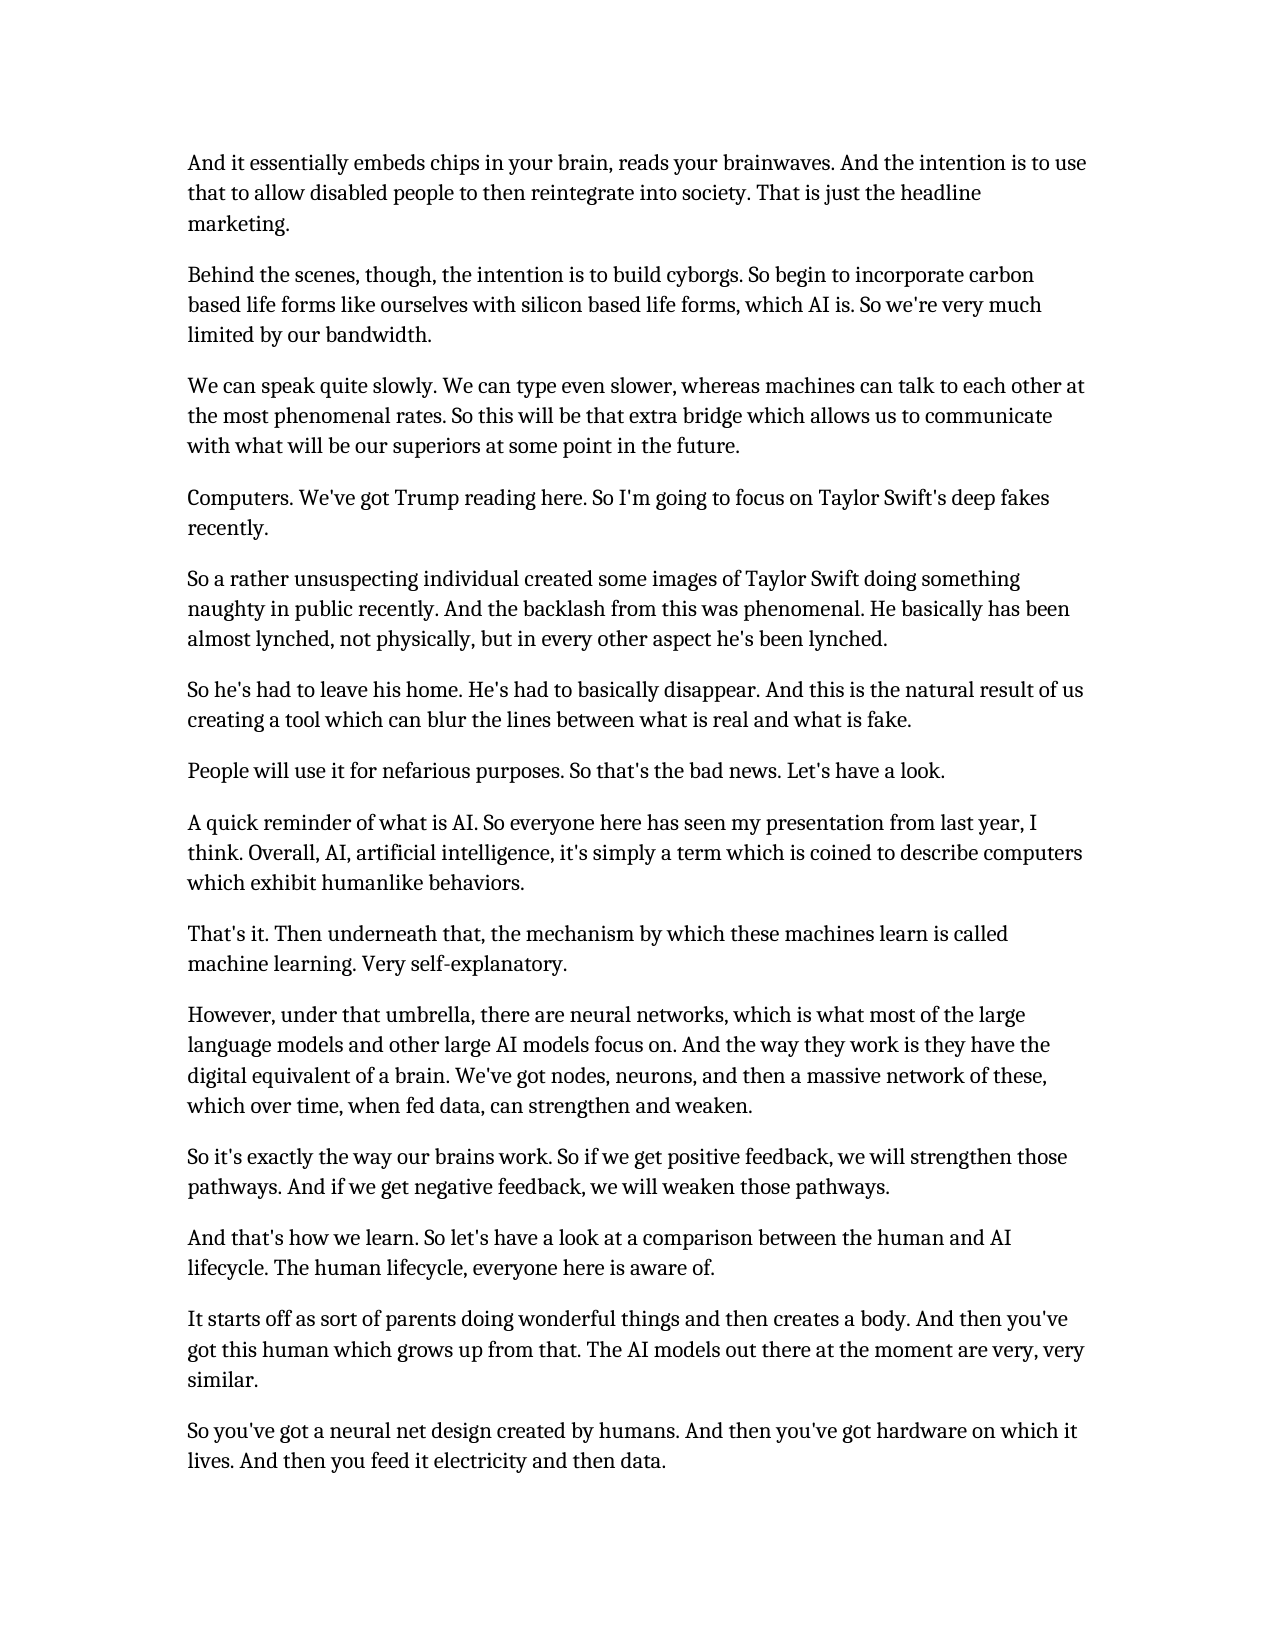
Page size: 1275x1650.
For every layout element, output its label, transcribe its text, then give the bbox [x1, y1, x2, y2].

text A quick reminder of what is AI. So everyone here has seen my presentation from last year, I think. Overall, AI, artificial intelligence, it's simply a term which is coined to describe computers which exhibit humanlike behaviors. [187, 809, 1087, 896]
text So he's had to leave his home. He's had to basically disappear. And this is the natural result of us creating a tool which can blur the lines between what is real and what is fake. [187, 677, 1087, 734]
text People will use it for nefarious purposes. So that's the bad news. Let's have a look. [187, 758, 1087, 785]
text We can speak quite slowly. We can type even slower, whereas machines can talk to each other at the most phenomenal rates. So this will be that extra bridge which allows us to communicate with what will be our superiors at some point in the future. [187, 373, 1087, 460]
text Behind the scenes, though, the intention is to build cyborgs. So begin to incorporate carbon based life forms like ourselves with silicon based life forms, which AI is. So we're very much limited by our bandwidth. [187, 261, 1087, 348]
text So it's exactly the way our brains work. So if we get positive feedback, we will strengthen those pathways. And if we get negative feedback, we will weaken those pathways. [187, 1144, 1087, 1200]
text So a rather unsuspecting individual created some images of Taylor Swift doing something naughty in public recently. And the backlash from this was phenomenal. He basically has been almost lynched, not physically, but in every other aspect he's been lynched. [187, 566, 1087, 652]
text Computers. We've got Trump reading here. So I'm going to focus on Taylor Swift's deep fakes recently. [187, 484, 1087, 541]
text So you've got a neural net design created by humans. And then you've got hardware on which it lives. And then you feed it electricity and then data. [187, 1418, 1087, 1474]
text It starts off as sort of parents doing wonderful things and then creates a body. And then you've got this human which grows up from that. The AI models out there at the moment are very, very similar. [187, 1306, 1087, 1393]
text And it essentially embeds chips in your brain, reads your brainwaves. And the intention is to use that to allow disabled people to then reintegrate into society. That is just the headline marketing. [187, 150, 1087, 237]
text That's it. Then underneath that, the mechanism by which these machines learn is called machine learning. Very self-explanatory. [187, 921, 1087, 977]
text However, under that umbrella, there are neural networks, which is what most of the large language models and other large AI models focus on. And the way they work is they have the digital equivalent of a brain. We've got nodes, neurons, and then a massive network of these, which over time, when fed data, can strengthen and weaken. [187, 1002, 1087, 1119]
text And that's how we learn. So let's have a look at a comparison between the human and AI lifecycle. The human lifecycle, everyone here is aware of. [187, 1225, 1087, 1282]
